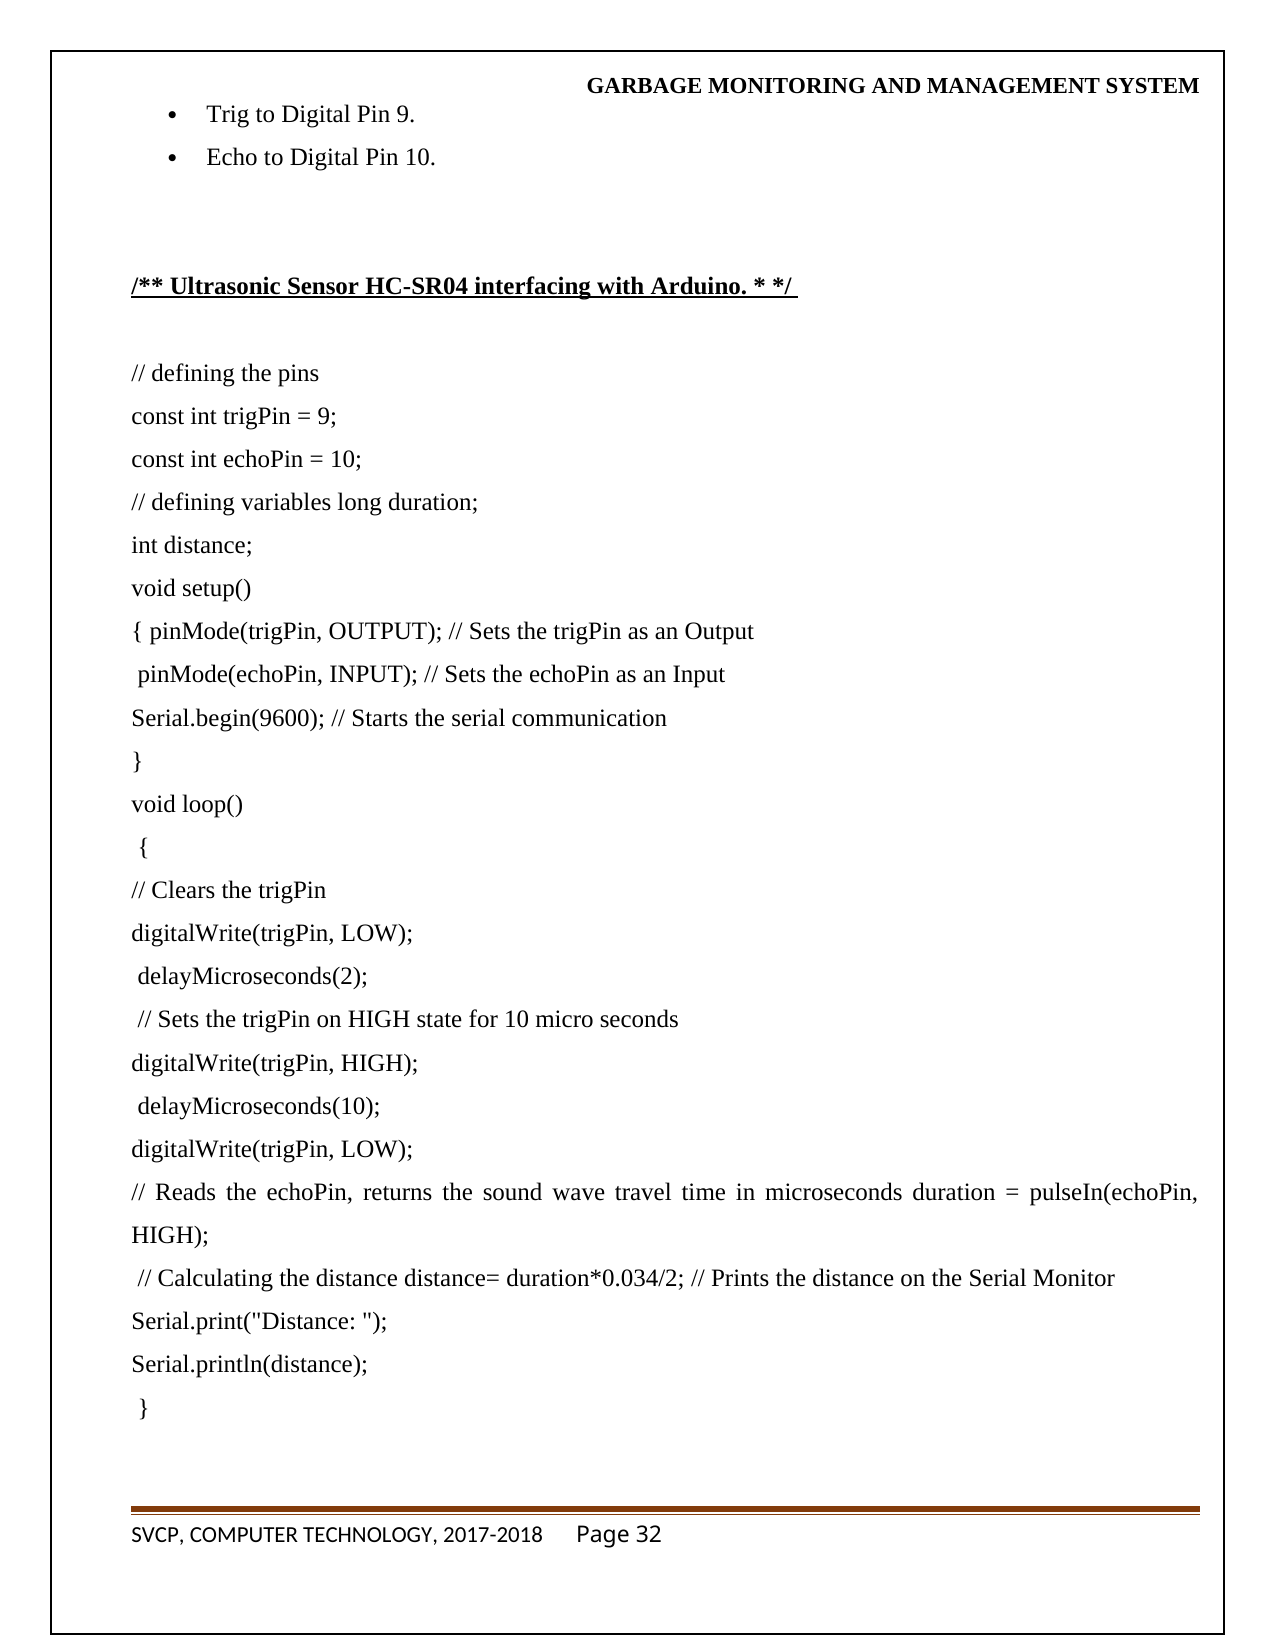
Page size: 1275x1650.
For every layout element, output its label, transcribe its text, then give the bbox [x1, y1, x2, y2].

text { [131, 832, 1200, 861]
text Serial.begin(9600); // Starts the serial communication [131, 703, 1200, 731]
text Serial.println(distance); [131, 1349, 1200, 1378]
text const int echoPin = 10; [131, 444, 1200, 473]
text int distance; [131, 530, 1200, 559]
text // Reads the echoPin, returns the sound wave travel time in microseconds duration = pulseIn(echoPin, HIGH); [131, 1177, 1200, 1249]
text // Clears the trigPin [131, 875, 1200, 904]
text digitalWrite(trigPin, HIGH); [131, 1048, 1200, 1076]
text void setup() [131, 573, 1200, 602]
text void loop() [131, 789, 1200, 818]
text // defining the pins [131, 358, 1200, 386]
text delayMicroseconds(2); [131, 961, 1200, 990]
text digitalWrite(trigPin, LOW); [131, 918, 1200, 947]
text } [131, 746, 1200, 774]
text const int trigPin = 9; [131, 401, 1200, 429]
text // Sets the trigPin on HIGH state for 10 micro seconds [131, 1004, 1200, 1033]
text /** Ultrasonic Sensor HC-SR04 interfacing with Arduino. * */ [151, 271, 1200, 300]
text delayMicroseconds(10); [131, 1091, 1200, 1119]
text digitalWrite(trigPin, LOW); [131, 1134, 1200, 1163]
text Serial.print("Distance: "); [131, 1306, 1200, 1335]
text // Calculating the distance distance= duration*0.034/2; // Prints the distance on the Serial Monitor [131, 1263, 1200, 1292]
text // defining variables long duration; [131, 487, 1200, 516]
list Trig to Digital Pin 9. [169, 99, 1200, 128]
text pinMode(echoPin, INPUT); // Sets the echoPin as an Input [131, 659, 1200, 688]
list Echo to Digital Pin 10. [169, 142, 1200, 171]
text { pinMode(trigPin, OUTPUT); // Sets the trigPin as an Output [131, 616, 1200, 645]
text } [131, 1393, 1200, 1421]
